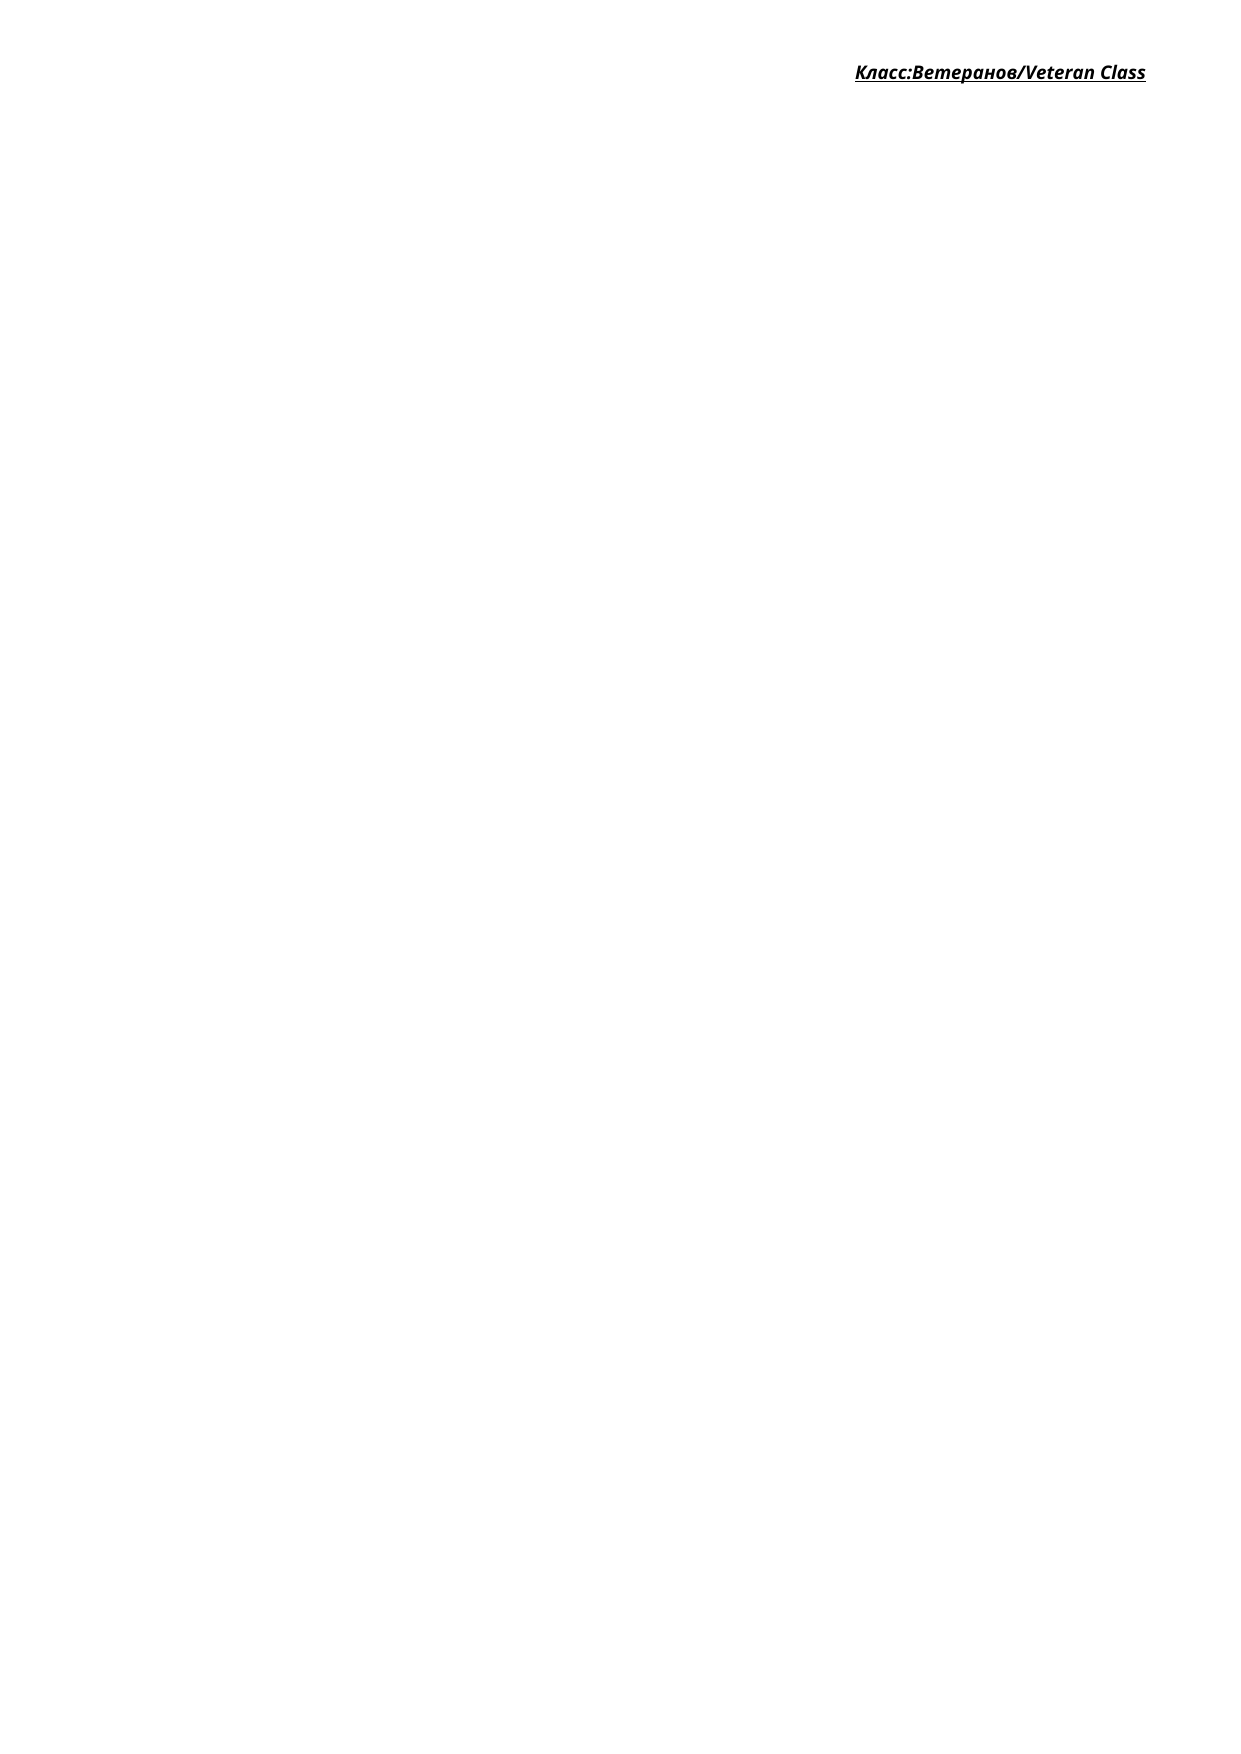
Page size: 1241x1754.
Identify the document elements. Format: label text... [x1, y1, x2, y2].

text Класс:Ветеранов/Veteran Class [89, 59, 1181, 84]
